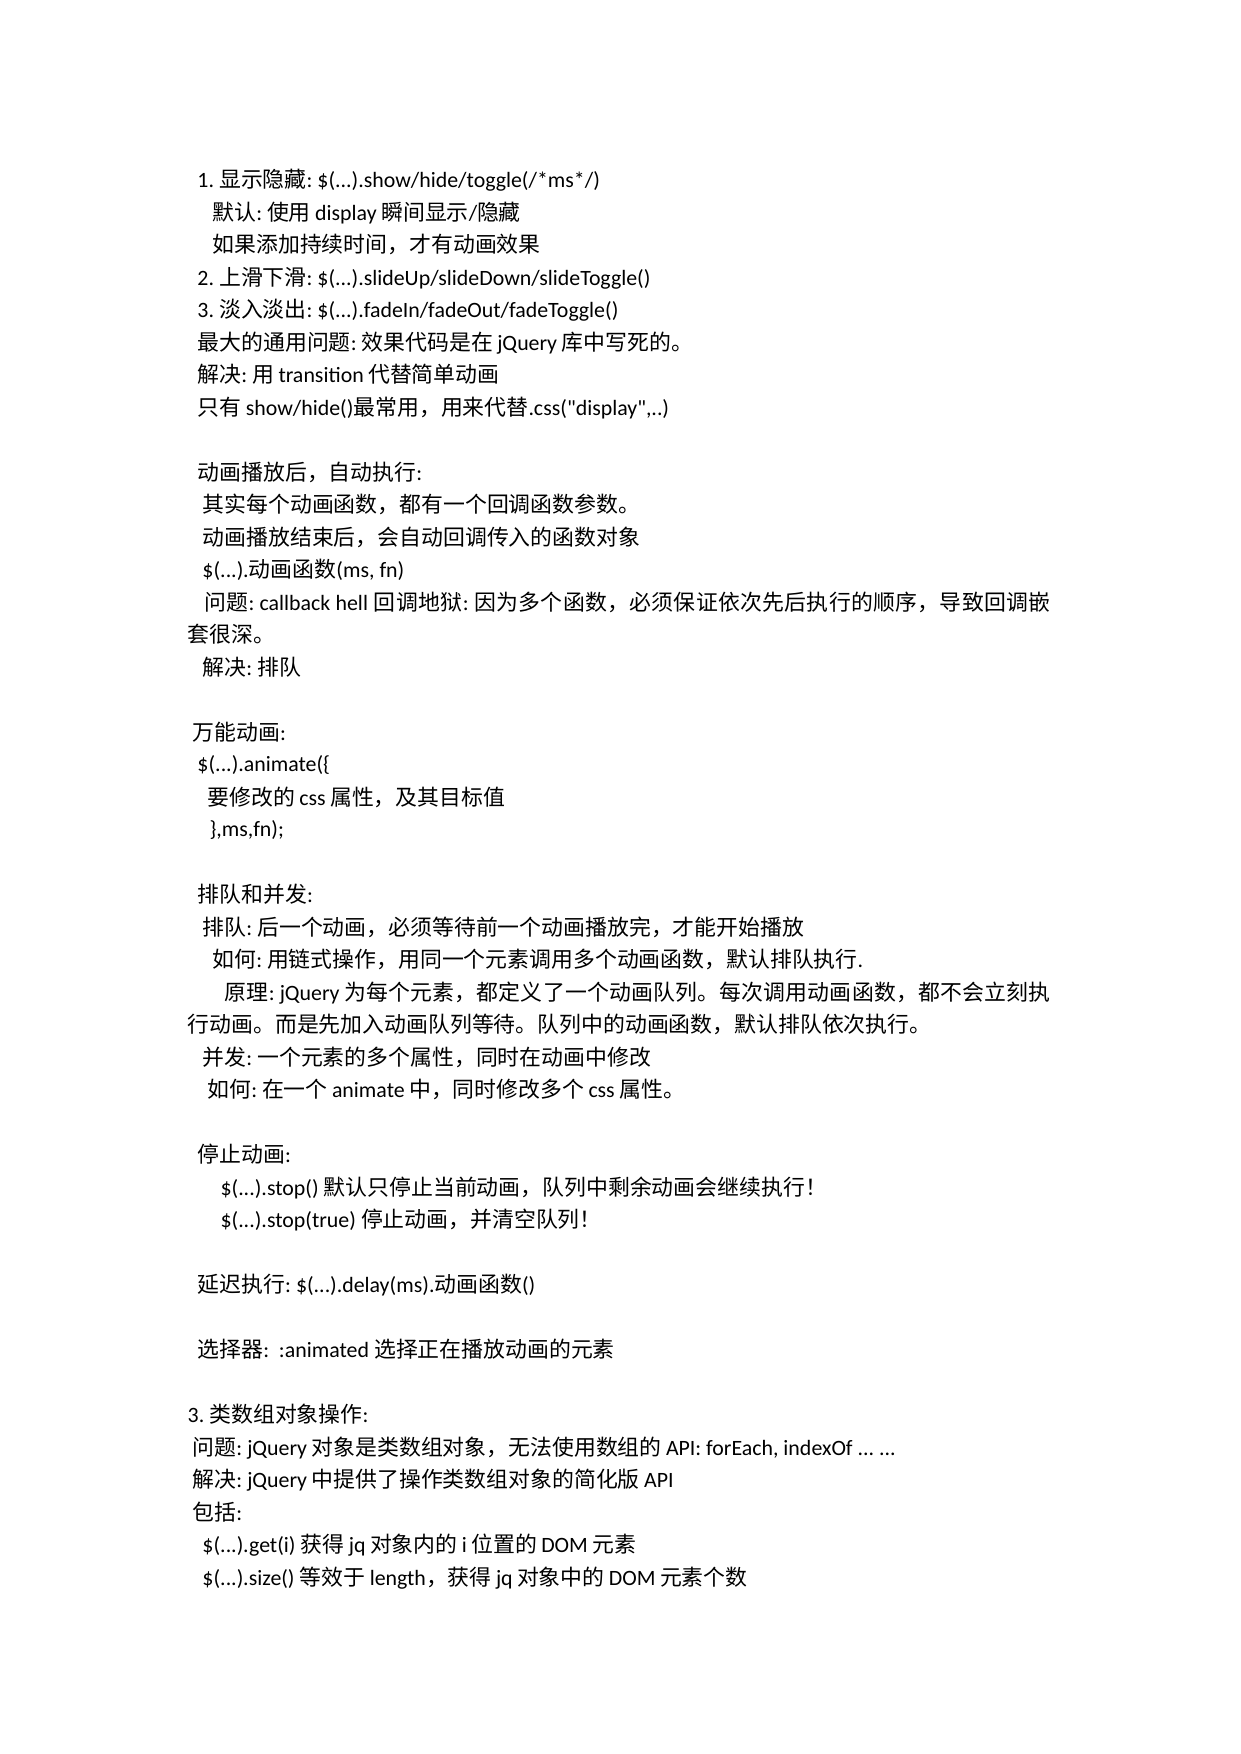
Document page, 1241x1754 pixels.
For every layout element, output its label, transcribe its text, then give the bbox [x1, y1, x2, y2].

text 动画播放后，自动执行: [187, 454, 1053, 487]
text 问题: jQuery对象是类数组对象，无法使用数组的API: forEach, indexOf ... ... [187, 1429, 1053, 1462]
text $(...).动画函数(ms, fn) [187, 552, 1053, 584]
text $(...).stop(true) 停止动画，并清空队列！ [187, 1202, 1053, 1234]
text 选择器: :animated 选择正在播放动画的元素 [187, 1332, 1053, 1364]
text },ms,fn); [187, 812, 1053, 844]
text 解决: 用transition代替简单动画 [187, 357, 1053, 389]
text 并发: 一个元素的多个属性，同时在动画中修改 [187, 1039, 1053, 1072]
text 排队: 后一个动画，必须等待前一个动画播放完，才能开始播放 [187, 909, 1053, 942]
text 动画播放结束后，会自动回调传入的函数对象 [187, 519, 1053, 552]
text 如何: 在一个animate中，同时修改多个css属性。 [187, 1072, 1053, 1104]
text 停止动画: [187, 1137, 1053, 1169]
text 要修改的css属性，及其目标值 [187, 779, 1053, 812]
text 其实每个动画函数，都有一个回调函数参数。 [187, 487, 1053, 519]
text 如果添加持续时间，才有动画效果 [187, 227, 1053, 259]
text 解决: jQuery中提供了操作类数组对象的简化版API [187, 1462, 1053, 1494]
text 包括: [187, 1494, 1053, 1527]
text 2. 上滑下滑: $(...).slideUp/slideDown/slideToggle() [187, 259, 1053, 292]
text 延迟执行: $(...).delay(ms).动画函数() [187, 1267, 1053, 1299]
text 问题: callback hell 回调地狱: 因为多个函数，必须保证依次先后执行的顺序，导致回调嵌套很深。 [187, 584, 1053, 649]
text $(...).animate({ [187, 747, 1053, 779]
text 3. 类数组对象操作: [187, 1397, 1053, 1429]
text 万能动画: [187, 714, 1053, 747]
text 默认: 使用display瞬间显示/隐藏 [187, 194, 1053, 227]
text $(...).stop() 默认只停止当前动画，队列中剩余动画会继续执行！ [187, 1169, 1053, 1202]
text 如何: 用链式操作，用同一个元素调用多个动画函数，默认排队执行. [187, 942, 1053, 974]
text 1. 显示隐藏: $(...).show/hide/toggle(/*ms*/) [187, 162, 1053, 194]
text 解决: 排队 [187, 649, 1053, 682]
text $(...).get(i) 获得jq对象内的i位置的DOM元素 [187, 1527, 1053, 1559]
text $(...).size() 等效于length，获得jq对象中的DOM元素个数 [187, 1559, 1053, 1592]
text 排队和并发: [187, 877, 1053, 909]
text 只有show/hide()最常用，用来代替.css("display",..) [187, 389, 1053, 422]
text 原理: jQuery为每个元素，都定义了一个动画队列。每次调用动画函数，都不会立刻执行动画。而是先加入动画队列等待。队列中的动画函数，默认排队依次执行。 [187, 974, 1053, 1039]
text 3. 淡入淡出: $(...).fadeIn/fadeOut/fadeToggle() [187, 292, 1053, 324]
text 最大的通用问题: 效果代码是在jQuery库中写死的。 [187, 324, 1053, 357]
